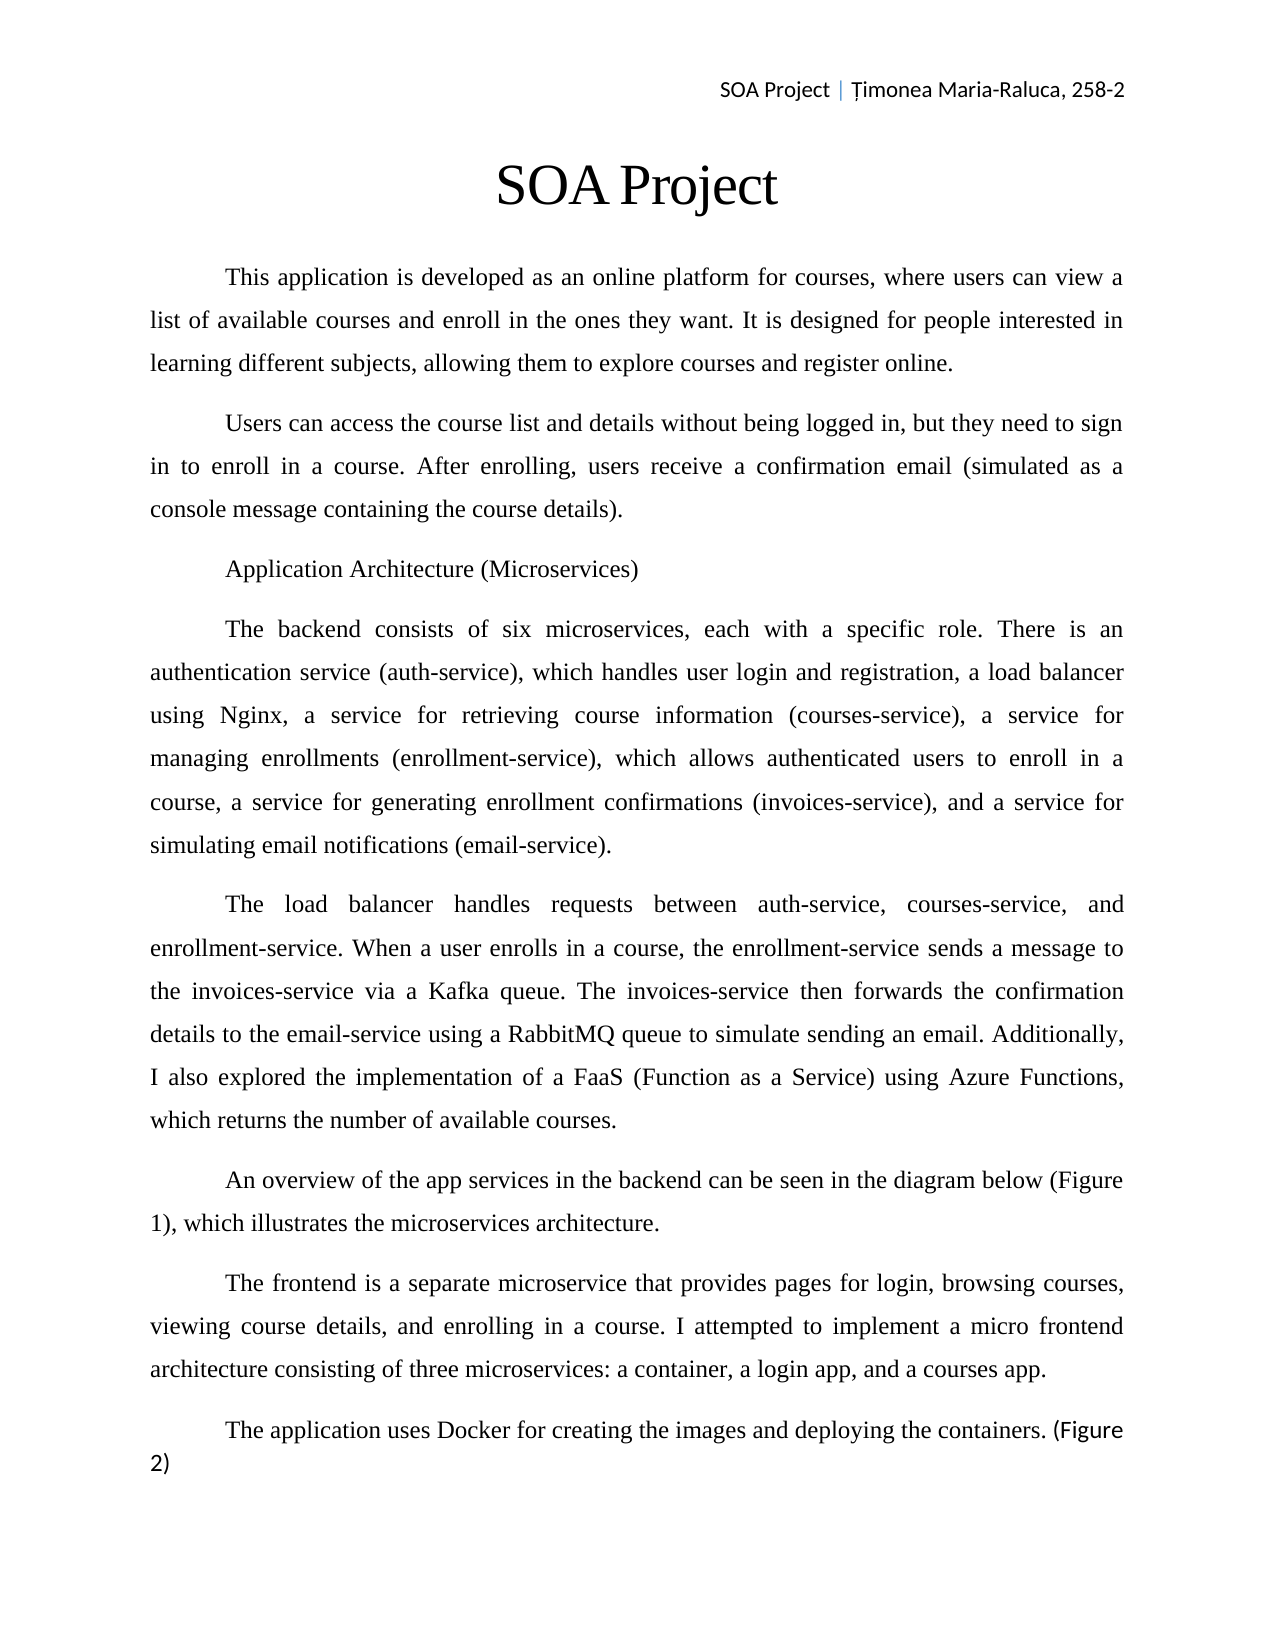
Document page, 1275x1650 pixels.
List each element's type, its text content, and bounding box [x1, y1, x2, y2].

text An overview of the app services in the backend can be seen in the diagram below (Figure 1), which illustrates the microservices architecture. [150, 1165, 1125, 1237]
text The load balancer handles requests between auth-service, courses-service, and enrollment-service. When a user enrolls in a course, the enrollment-service sends a message to the invoices-service via a Kafka queue. The invoices-service then forwards the confirmation details to the email-service using a RabbitMQ queue to simulate sending an email. Additionally, I also explored the implementation of a FaaS (Function as a Service) using Azure Functions, which returns the number of available courses. [150, 889, 1125, 1134]
text The application uses Docker for creating the images and deploying the containers. (Figure 2) [150, 1414, 1125, 1477]
text The backend consists of six microservices, each with a specific role. There is an authentication service (auth-service), which handles user login and registration, a load balancer using Nginx, a service for retrieving course information (courses-service), a service for managing enrollments (enrollment-service), which allows authenticated users to enroll in a course, a service for generating enrollment confirmations (invoices-service), and a service for simulating email notifications (email-service). [150, 614, 1125, 858]
text Application Architecture (Microservices) [150, 554, 1125, 583]
title SOA Project [150, 150, 1125, 217]
text The frontend is a separate microservice that provides pages for login, browsing courses, viewing course details, and enrolling in a course. I attempted to implement a micro frontend architecture consisting of three microservices: a container, a login app, and a courses app. [150, 1268, 1125, 1383]
text This application is developed as an online platform for courses, where users can view a list of available courses and enroll in the ones they want. It is designed for people interested in learning different subjects, allowing them to explore courses and register online. [150, 262, 1125, 377]
text Users can access the course list and details without being logged in, but they need to sign in to enroll in a course. After enrolling, users receive a confirmation email (simulated as a console message containing the course details). [150, 408, 1125, 523]
